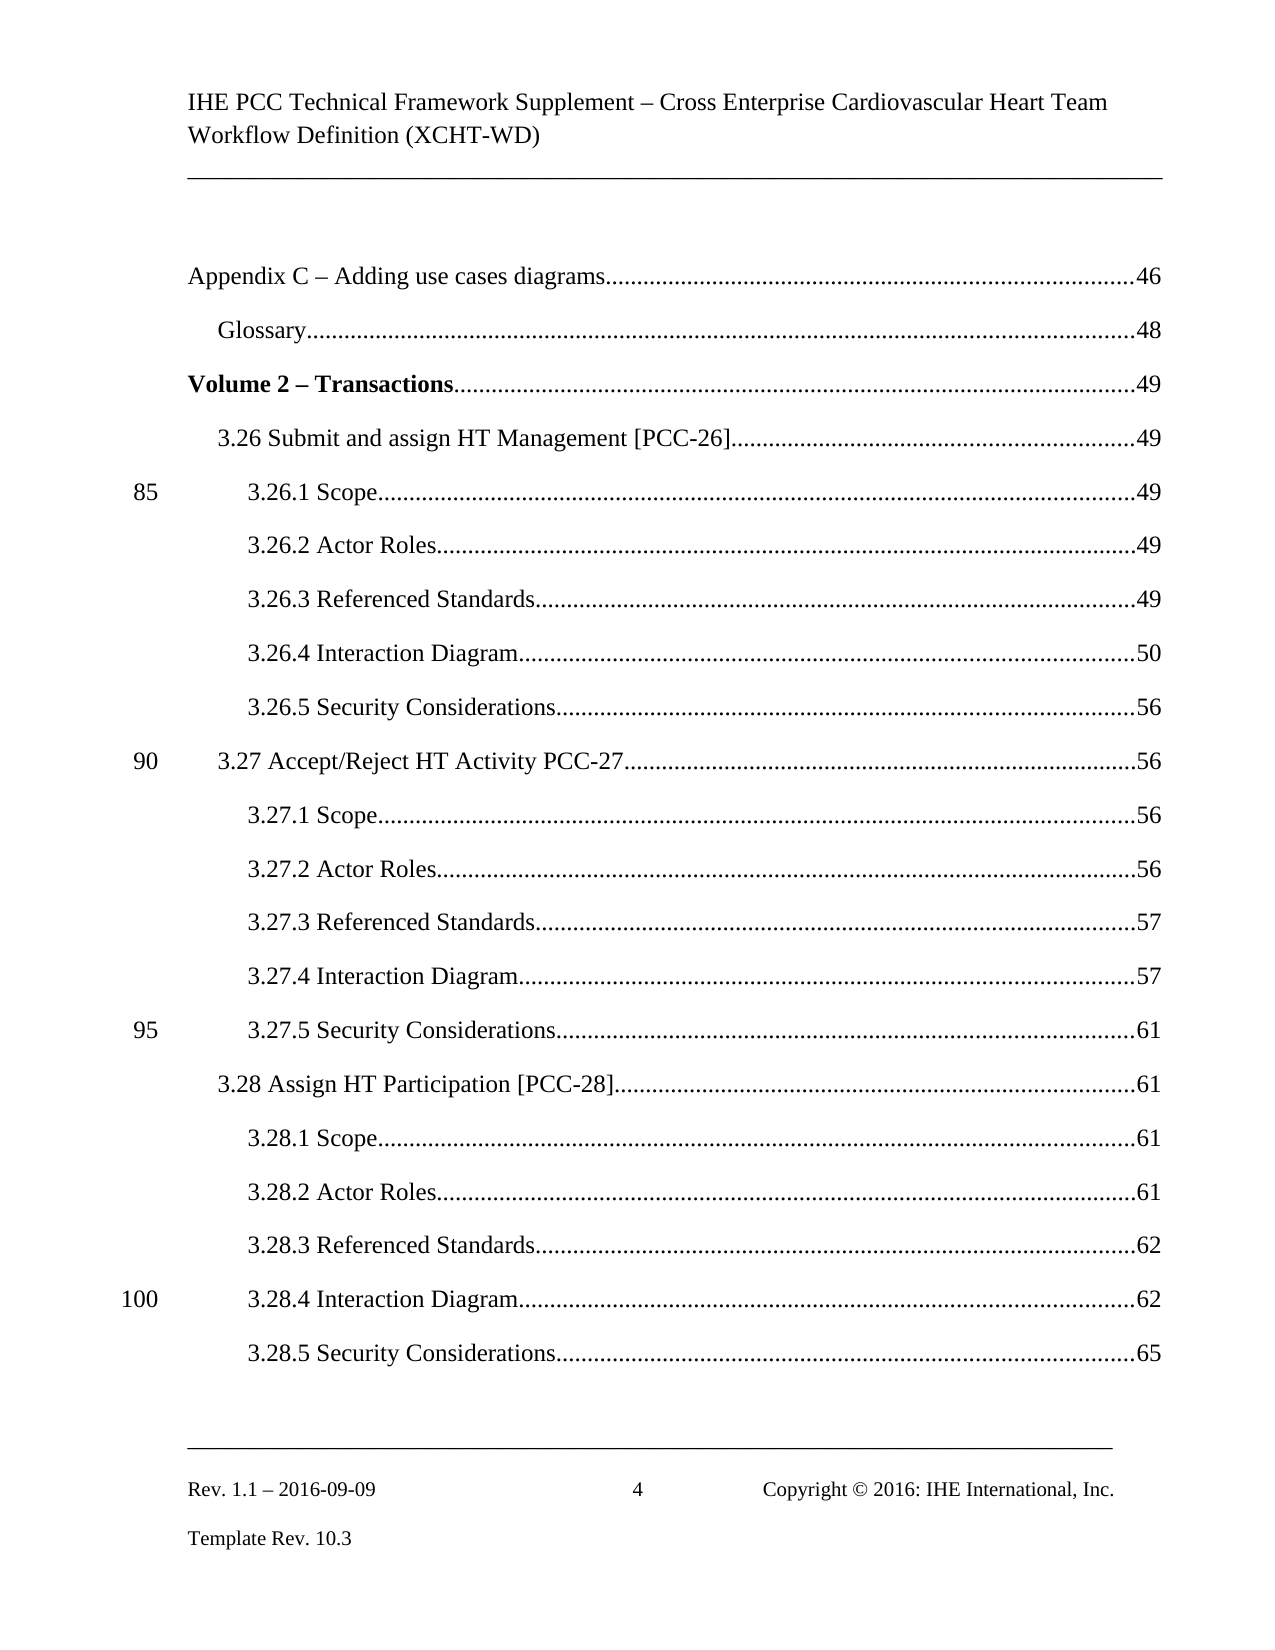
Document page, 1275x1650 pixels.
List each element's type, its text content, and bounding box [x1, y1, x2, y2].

text 3.28.5 Security Considerations 65 [247, 1338, 1162, 1367]
text 3.27.2 Actor Roles 56 [247, 854, 1162, 882]
text 3.28 Assign HT Participation [PCC-28] 61 [217, 1069, 1162, 1098]
text 3.26.2 Actor Roles 49 [247, 531, 1162, 559]
text 3.26.5 Security Considerations 56 [247, 692, 1162, 721]
text 3.26.1 Scope 49 [247, 477, 1162, 505]
text Appendix C – Adding use cases diagrams 46 [187, 261, 1162, 290]
text 3.27.3 Referenced Standards 57 [247, 907, 1162, 936]
text Volume 2 – Transactions 49 [187, 369, 1162, 398]
text 3.28.1 Scope 61 [247, 1123, 1162, 1152]
text 3.26 Submit and assign HT Management [PCC-26] 49 [217, 423, 1162, 452]
text 3.28.2 Actor Roles 61 [247, 1177, 1162, 1206]
text 3.27 Accept/Reject HT Activity PCC-27 56 [217, 746, 1162, 775]
text 3.26.3 Referenced Standards 49 [247, 584, 1162, 613]
text 3.27.5 Security Considerations 61 [247, 1015, 1162, 1044]
text 3.28.4 Interaction Diagram 62 [247, 1284, 1162, 1313]
text 3.28.3 Referenced Standards 62 [247, 1231, 1162, 1259]
text 3.27.1 Scope 56 [247, 800, 1162, 828]
text 3.26.4 Interaction Diagram 50 [247, 638, 1162, 667]
text 3.27.4 Interaction Diagram 57 [247, 961, 1162, 990]
text Glossary 48 [217, 315, 1162, 344]
